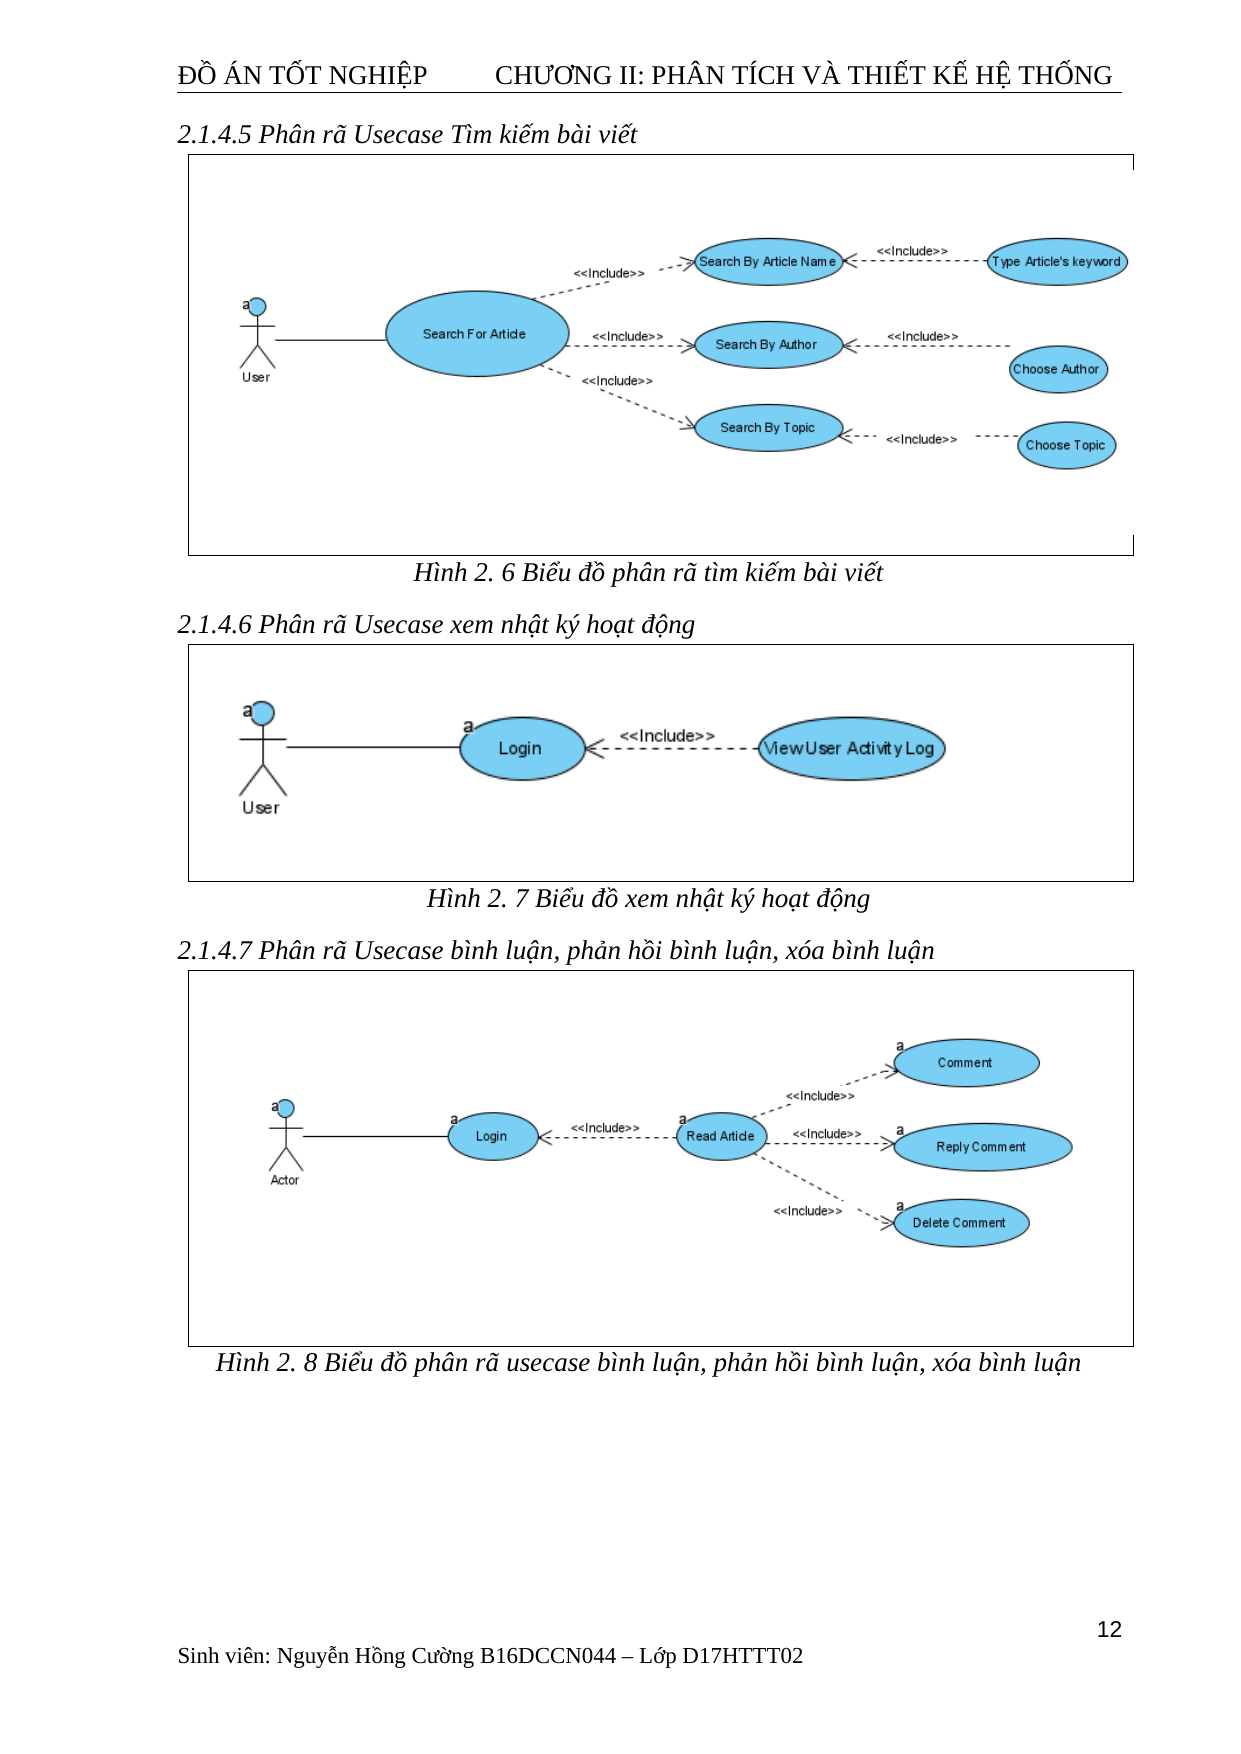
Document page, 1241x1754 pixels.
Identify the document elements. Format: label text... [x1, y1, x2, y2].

picture [200, 971, 1129, 1321]
table_header [189, 971, 1133, 1346]
subtitle 2.1.4.7 Phân rã Usecase bình luận, phản hồi bình luận, xóa bình luận [177, 934, 1122, 965]
subtitle 2.1.4.6 Phân rã Usecase xem nhật ký hoạt động [177, 608, 1122, 639]
table_header [189, 155, 1133, 555]
subtitle 2.1.4.5 Phân rã Usecase Tìm kiếm bài viết [177, 118, 1122, 149]
table_header [189, 645, 1133, 881]
picture [200, 170, 1134, 535]
picture [200, 659, 993, 861]
